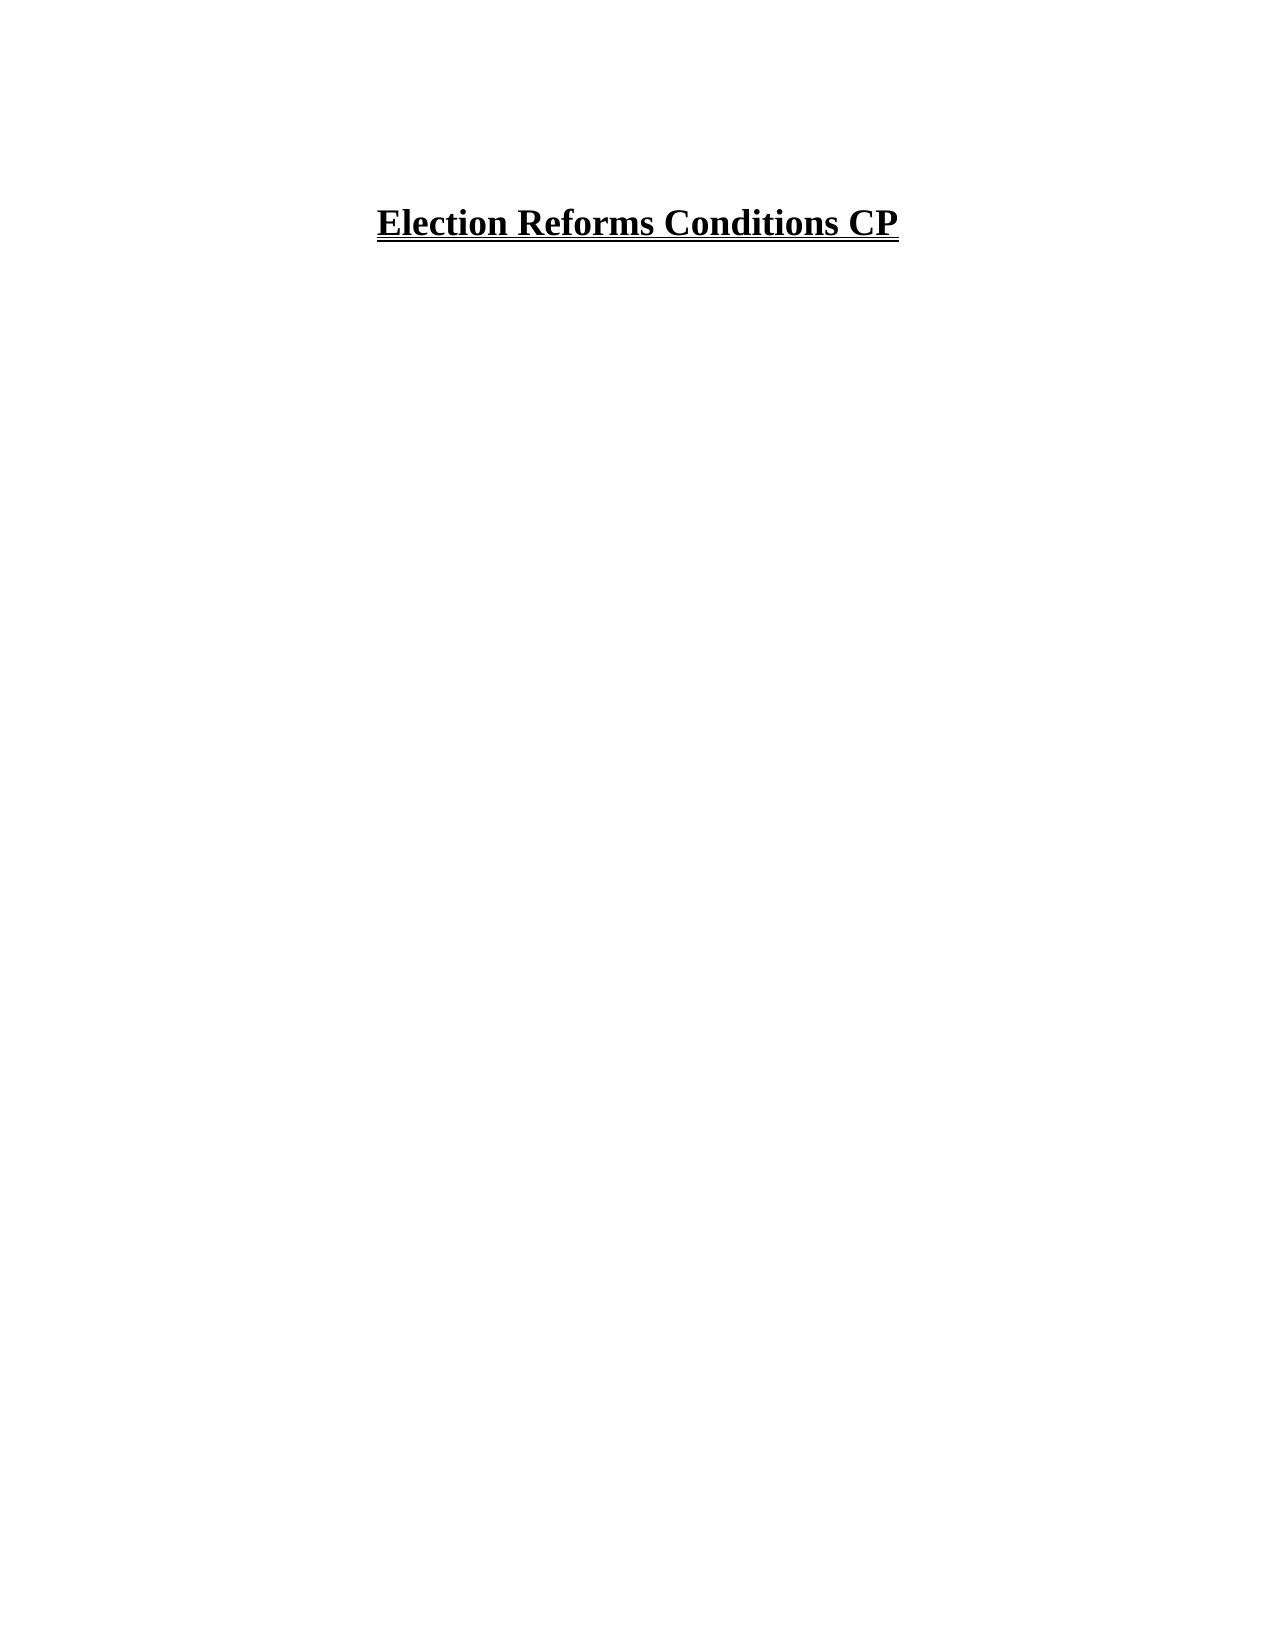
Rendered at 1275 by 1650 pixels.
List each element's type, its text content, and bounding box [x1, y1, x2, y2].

subtitle Election Reforms Conditions CP [150, 200, 1125, 243]
